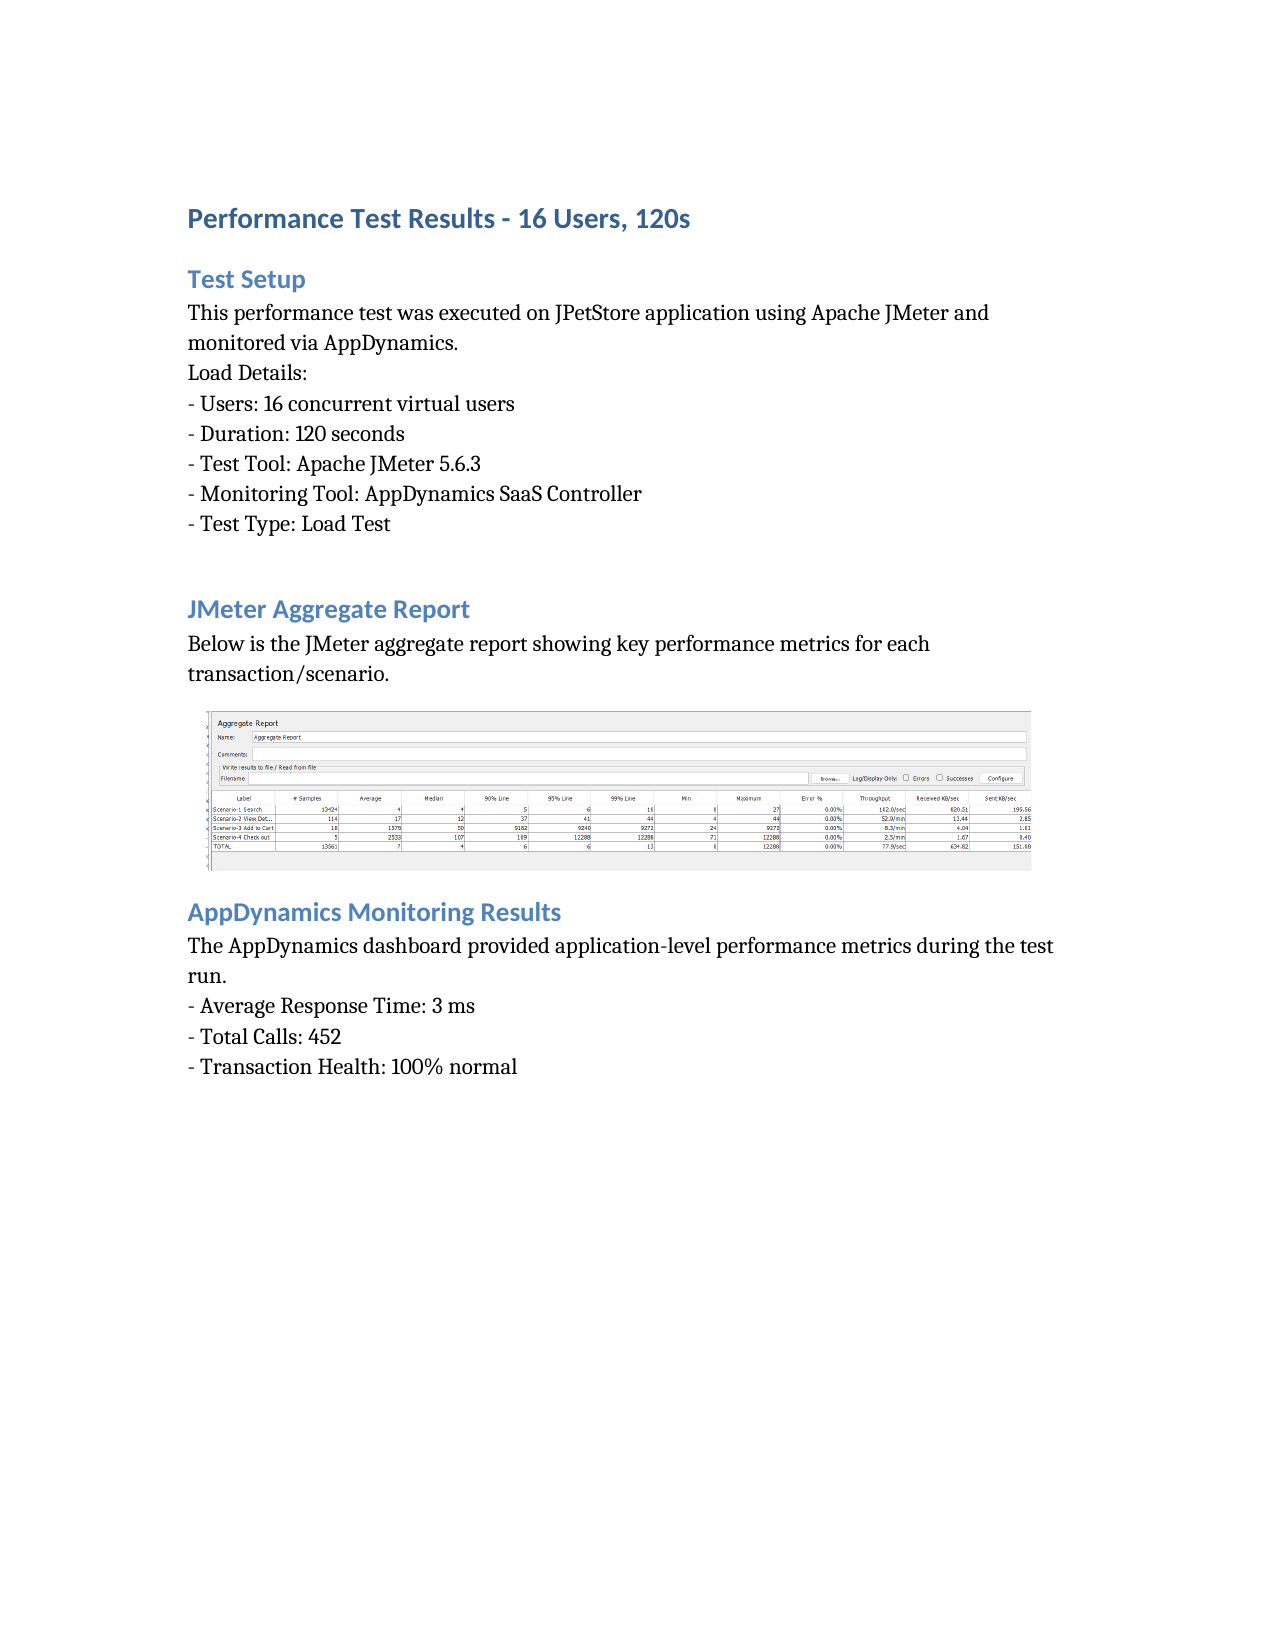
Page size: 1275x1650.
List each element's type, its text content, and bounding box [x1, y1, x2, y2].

picture [206, 711, 1032, 871]
subtitle Test Setup [187, 262, 1087, 295]
text This performance test was executed on JPetStore application using Apache JMeter and monitored via AppDynamics. Load Details: - Users: 16 concurrent virtual users - Duration: 120 seconds - Test Tool: Apache JMeter 5.6.3 - Monitoring Tool: AppDynamics SaaS Controller - Test Type: Load Test [187, 300, 1087, 568]
text Below is the JMeter aggregate report showing key performance metrics for each transaction/scenario. [187, 630, 1087, 687]
text The AppDynamics dashboard provided application-level performance metrics during the test run. - Average Response Time: 3 ms - Total Calls: 452 - Transaction Health: 100% normal [187, 933, 1087, 1110]
subtitle AppDynamics Monitoring Results [187, 895, 1087, 928]
subtitle Performance Test Results - 16 Users, 120s [187, 200, 1087, 236]
subtitle JMeter Aggregate Report [187, 592, 1087, 625]
